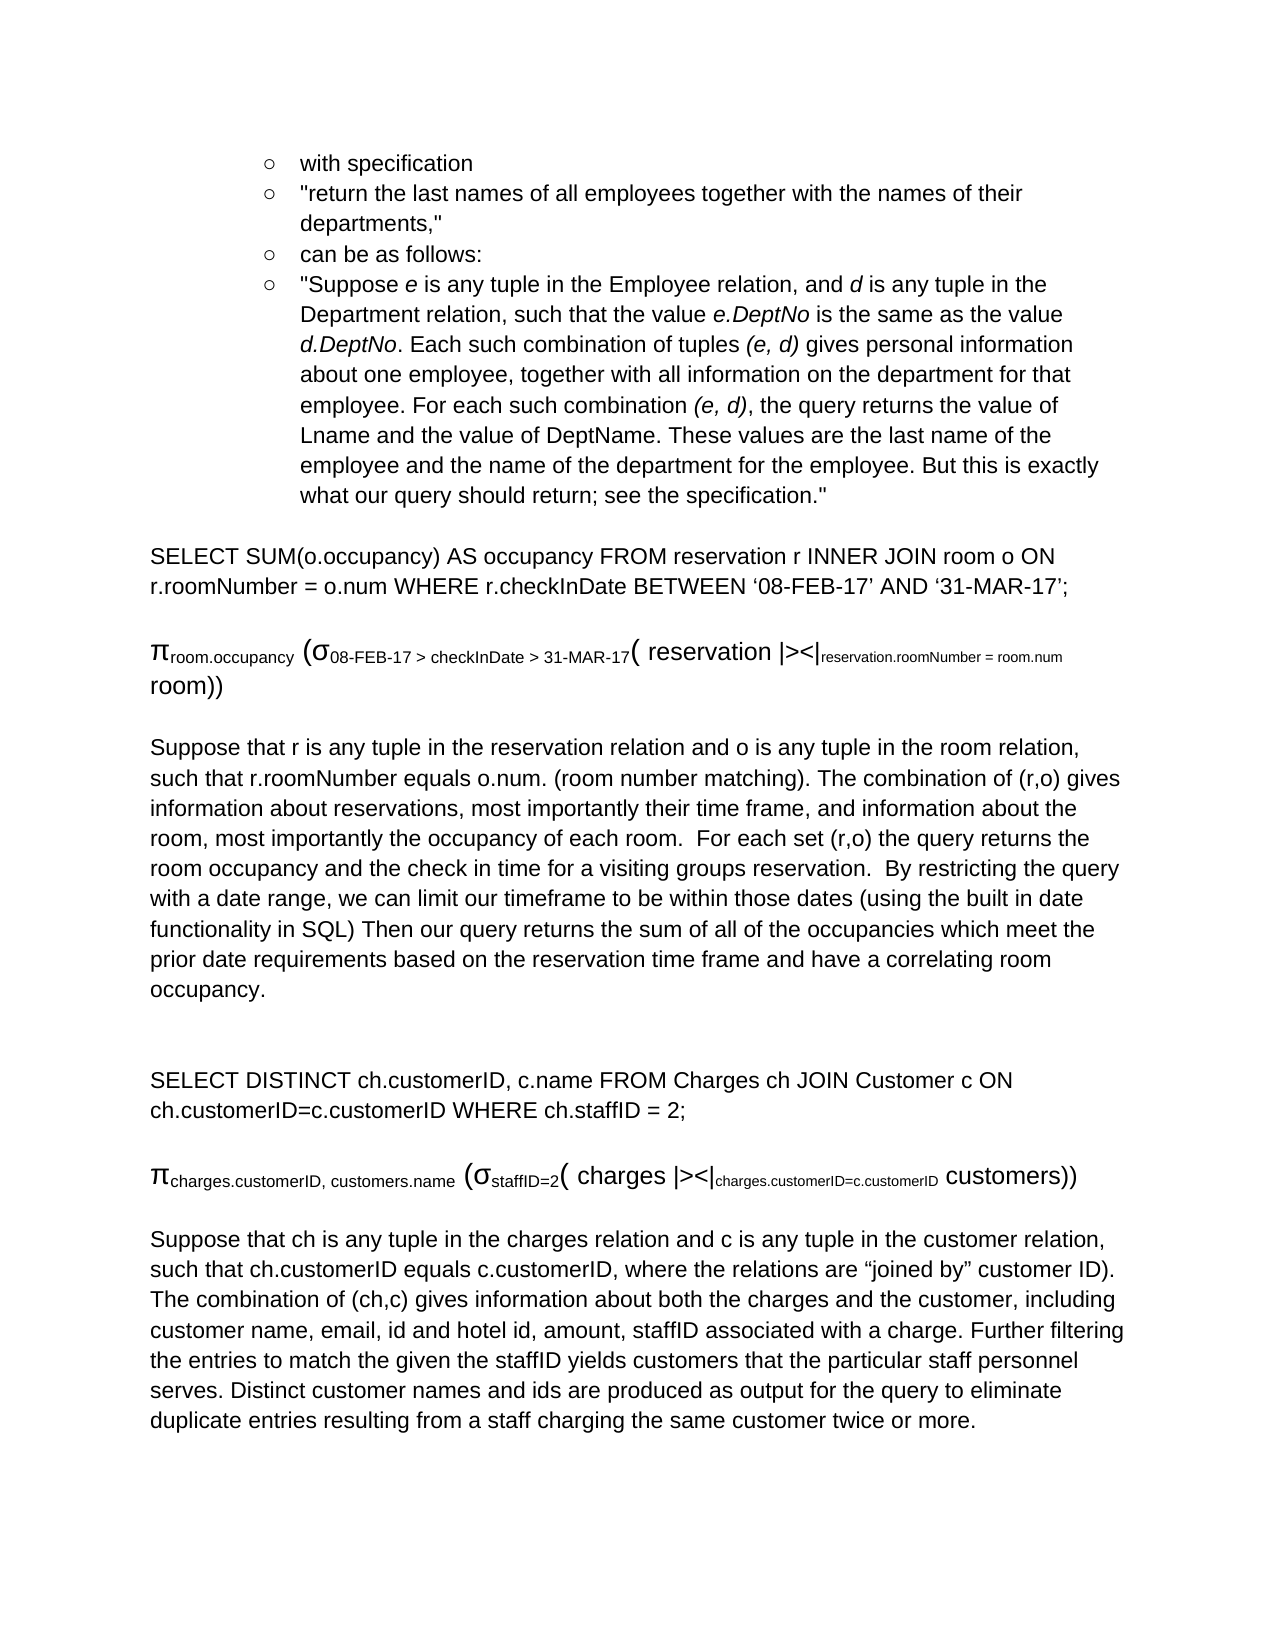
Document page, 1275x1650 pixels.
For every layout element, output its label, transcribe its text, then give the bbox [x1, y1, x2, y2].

list with specification [262, 150, 1125, 176]
text Suppose that ch is any tuple in the charges relation and c is any tuple in the customer relation, such that ch.customerID equals c.customerID, where the relations are “joined by” customer ID). The combination of (ch,c) gives information about both the charges and the customer, including customer name, email, id and hotel id, amount, staffID associated with a charge. Further filtering the entries to match the given the staffID yields customers that the particular staff personnel serves. Distinct customer names and ids are produced as output for the query to eliminate duplicate entries resulting from a staff charging the same customer twice or more. [150, 1226, 1125, 1434]
list "return the last names of all employees together with the names of their departments," [262, 180, 1125, 237]
text SELECT DISTINCT ch.customerID, c.name FROM Charges ch JOIN Customer c ON ch.customerID=c.customerID WHERE ch.staffID = 2; [150, 1067, 1125, 1123]
text Suppose that r is any tuple in the reservation relation and o is any tuple in the room relation, such that r.roomNumber equals o.num. (room number matching). The combination of (r,o) gives information about reservations, most importantly their time frame, and information about the room, most importantly the occupancy of each room. For each set (r,o) the query returns the room occupancy and the check in time for a visiting groups reservation. By restricting the query with a date range, we can limit our timeframe to be within those dates (using the built in date functionality in SQL) Then our query returns the sum of all of the occupancies which meet the prior date requirements based on the reservation time frame and have a correlating room occupancy. [150, 734, 1125, 1002]
text SELECT SUM(o.occupancy) AS occupancy FROM reservation r INNER JOIN room o ON r.roomNumber = o.num WHERE r.checkInDate BETWEEN ‘08-FEB-17’ AND ‘31-MAR-17’; [150, 543, 1125, 599]
text πroom.occupancy (σ08-FEB-17 > checkInDate > 31-MAR-17( reservation |><|reservation.roomNumber = room.num room)) [150, 633, 1125, 700]
list can be as follows: [262, 241, 1125, 267]
list "Suppose e is any tuple in the Employee relation, and d is any tuple in the Department relation, such that the value e.DeptNo is the same as the value d.DeptNo. Each such combination of tuples (e, d) gives personal information about one employee, together with all information on the department for that employee. For each such combination (e, d), the query returns the value of Lname and the value of DeptName. These values are the last name of the employee and the name of the department for the employee. But this is exactly what our query should return; see the specification." [262, 271, 1125, 509]
text πcharges.customerID, customers.name (σstaffID=2( charges |><|charges.customerID=c.customerID customers)) [150, 1157, 1125, 1191]
